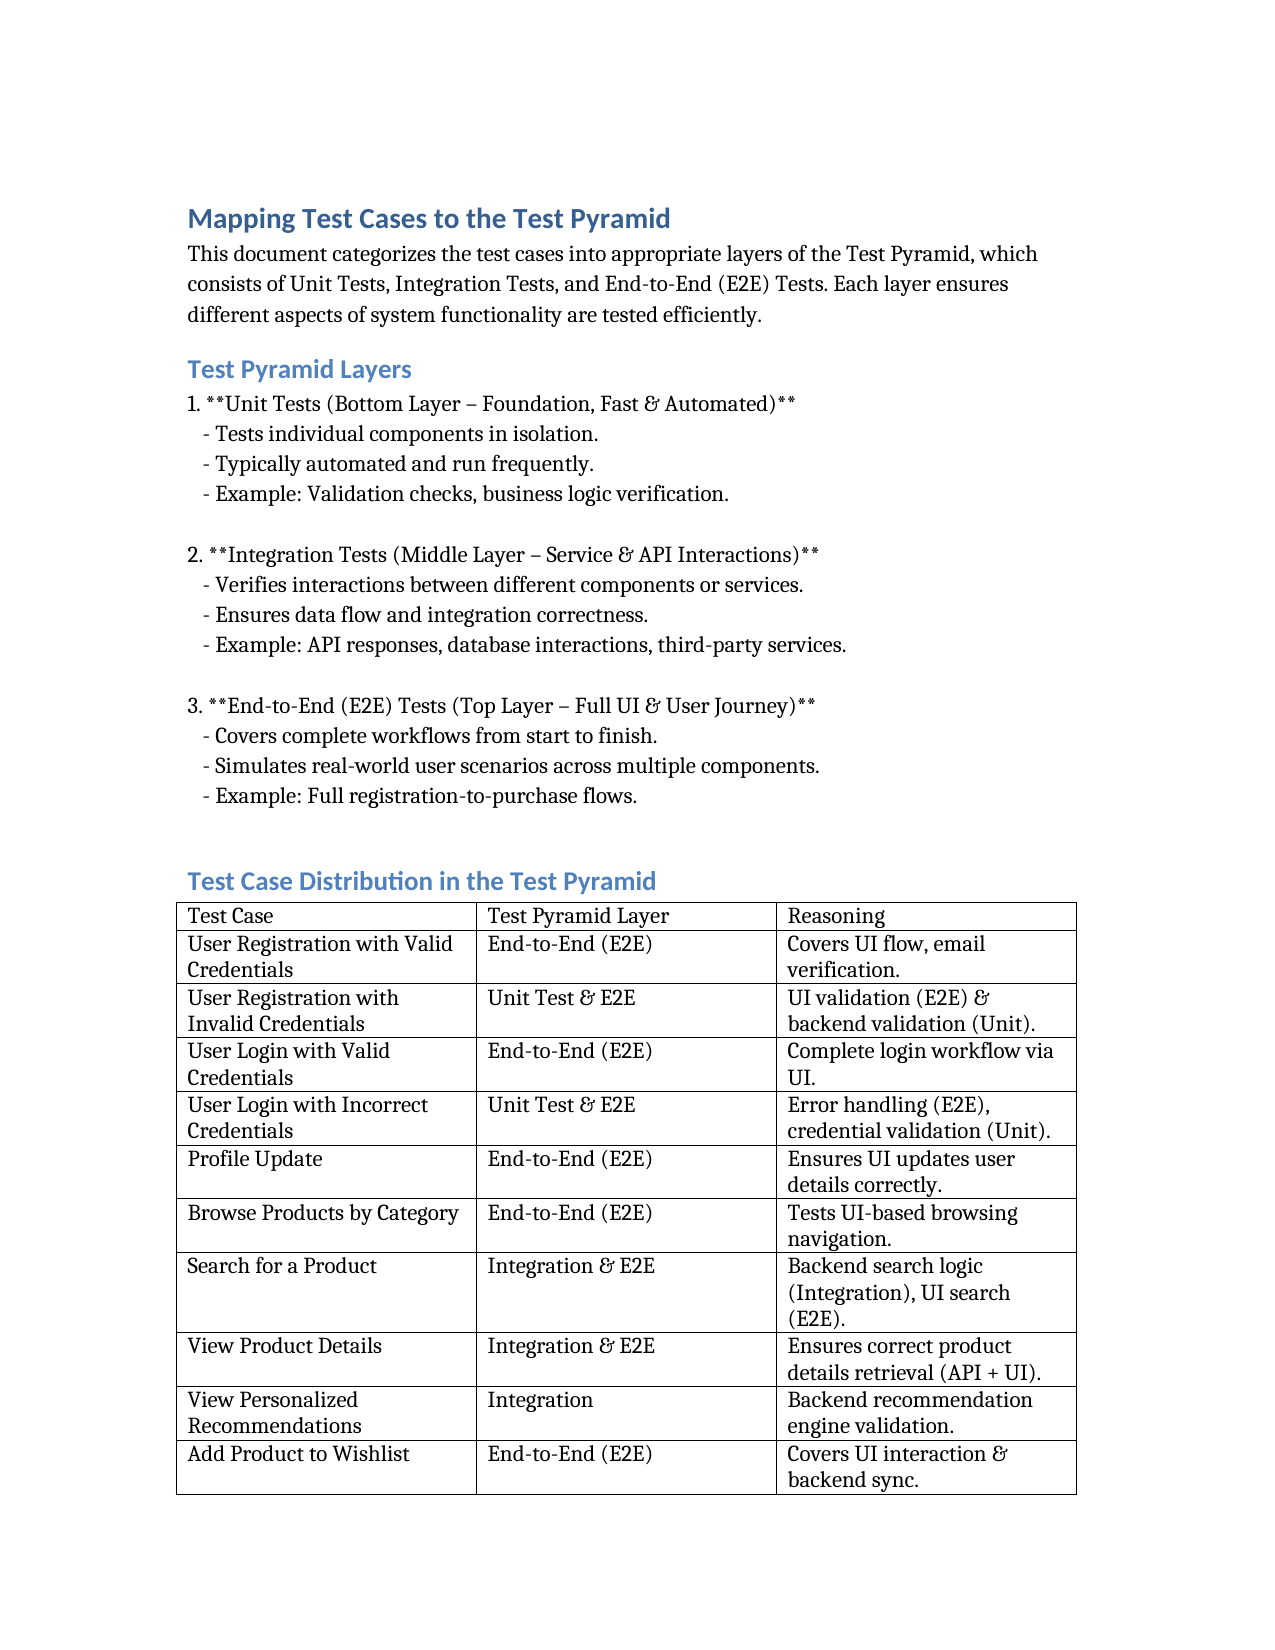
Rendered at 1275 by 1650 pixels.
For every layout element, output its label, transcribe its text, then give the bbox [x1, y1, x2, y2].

table_cell User Registration with Invalid Credentials [177, 984, 476, 1037]
table_cell End-to-End (E2E) [477, 1038, 776, 1091]
table_cell Error handling (E2E), credential validation (Unit). [777, 1092, 1076, 1144]
table_cell Tests UI-based browsing navigation. [777, 1199, 1076, 1252]
table_cell Covers UI flow, email verification. [777, 931, 1076, 983]
table_cell Complete login workflow via UI. [777, 1038, 1076, 1091]
table_cell Profile Update [177, 1146, 476, 1198]
table_cell View Product Details [177, 1333, 476, 1386]
table_header Test Case [177, 903, 476, 929]
table_header Test Pyramid Layer [477, 903, 776, 929]
table_cell End-to-End (E2E) [477, 1199, 776, 1252]
text This document categorizes the test cases into appropriate layers of the Test Pyramid, which consists of Unit Tests, Integration Tests, and End-to-End (E2E) Tests. Each layer ensures different aspects of system functionality are tested efficiently. [187, 241, 1087, 328]
table_cell Unit Test & E2E [477, 1092, 776, 1144]
table_cell Backend search logic (Integration), UI search (E2E). [777, 1253, 1076, 1332]
table_cell Add Product to Wishlist [177, 1441, 476, 1493]
table_cell Backend recommendation engine validation. [777, 1387, 1076, 1440]
table_cell Integration & E2E [477, 1333, 776, 1386]
table_cell User Login with Incorrect Credentials [177, 1092, 476, 1144]
table_cell Browse Products by Category [177, 1199, 476, 1252]
subtitle Mapping Test Cases to the Test Pyramid [187, 200, 1087, 236]
table_cell View Personalized Recommendations [177, 1387, 476, 1440]
table_cell End-to-End (E2E) [477, 931, 776, 983]
subtitle Test Case Distribution in the Test Pyramid [187, 864, 1087, 897]
table_cell Integration & E2E [477, 1253, 776, 1332]
table_header Reasoning [777, 903, 1076, 929]
table_cell User Registration with Valid Credentials [177, 931, 476, 983]
table_cell Integration [477, 1387, 776, 1440]
table_cell UI validation (E2E) & backend validation (Unit). [777, 984, 1076, 1037]
table_cell Unit Test & E2E [477, 984, 776, 1037]
table_cell End-to-End (E2E) [477, 1441, 776, 1493]
table_cell User Login with Valid Credentials [177, 1038, 476, 1091]
table_cell End-to-End (E2E) [477, 1146, 776, 1198]
table_cell Ensures correct product details retrieval (API + UI). [777, 1333, 1076, 1386]
table_cell Ensures UI updates user details correctly. [777, 1146, 1076, 1198]
table_cell Search for a Product [177, 1253, 476, 1332]
table_cell Covers UI interaction & backend sync. [777, 1441, 1076, 1493]
text 1. **Unit Tests (Bottom Layer – Foundation, Fast & Automated)** - Tests individual components in isolation. - Typically automated and run frequently. - Example: Validation checks, business logic verification. 2. **Integration Tests (Middle Layer – Service & API Interactions)** - Verifies interactions between different components or services. - Ensures data flow and integration correctness. - Example: API responses, database interactions, third-party services. 3. **End-to-End (E2E) Tests (Top Layer – Full UI & User Journey)** - Covers complete workflows from start to finish. - Simulates real-world user scenarios across multiple components. - Example: Full registration-to-purchase flows. [187, 390, 1087, 839]
subtitle Test Pyramid Layers [187, 352, 1087, 385]
